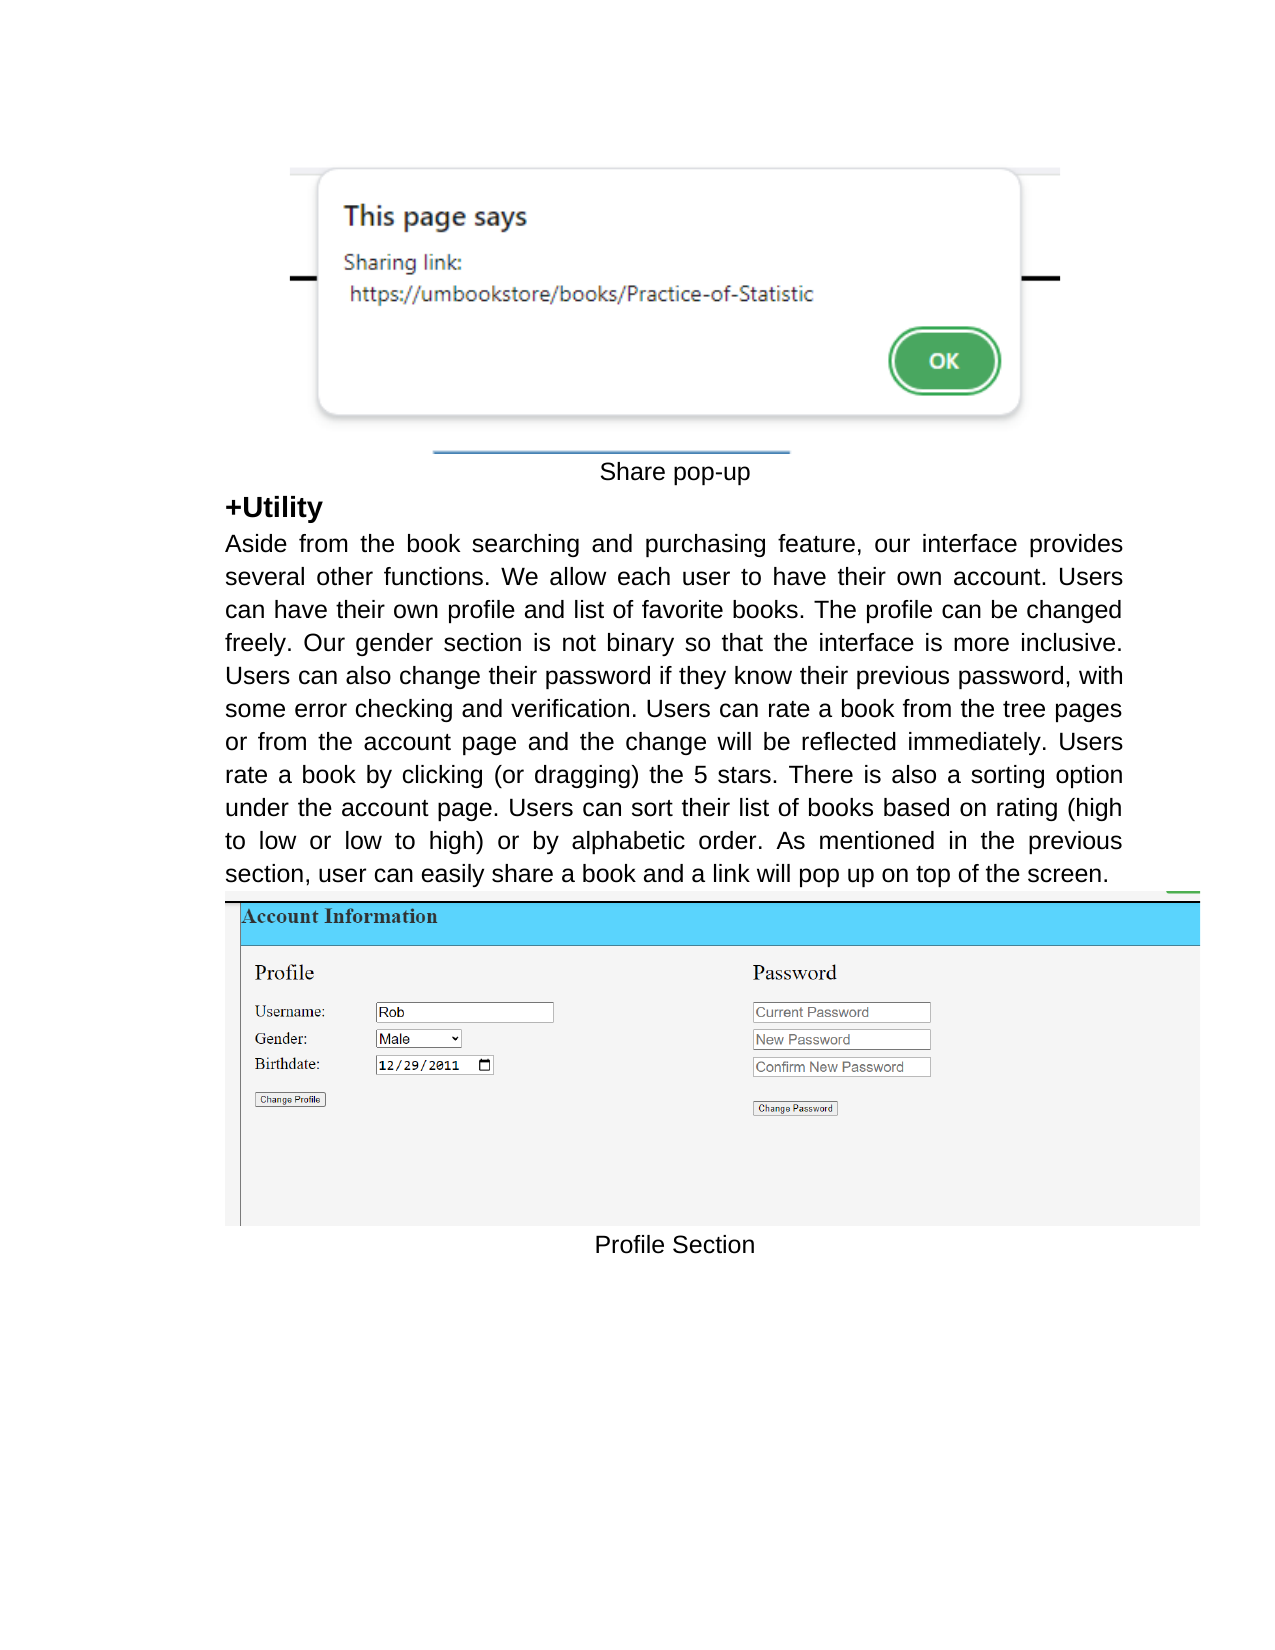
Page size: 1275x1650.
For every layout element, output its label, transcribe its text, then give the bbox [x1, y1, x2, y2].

picture [225, 891, 1200, 1226]
text +Utility [225, 490, 1125, 524]
text Profile Section [225, 1230, 1125, 1258]
text Share pop-up [225, 457, 1125, 486]
picture [289, 150, 1061, 454]
text Aside from the book searching and purchasing feature, our interface provides several other functions. We allow each user to have their own account. Users can have their own profile and list of favorite books. The profile can be changed freely. Our gender section is not binary so that the interface is more inclusive. Users can also change their password if they know their previous password, with some error checking and verification. Users can rate a book from the tree pages or from the account page and the change will be reflected immediately. Users rate a book by clicking (or dragging) the 5 stars. There is also a sorting option under the account page. Users can sort their list of books based on rating (high to low or low to high) or by alphabetic order. As mentioned in the previous section, user can easily share a book and a link will pop up on top of the screen. [225, 529, 1125, 888]
